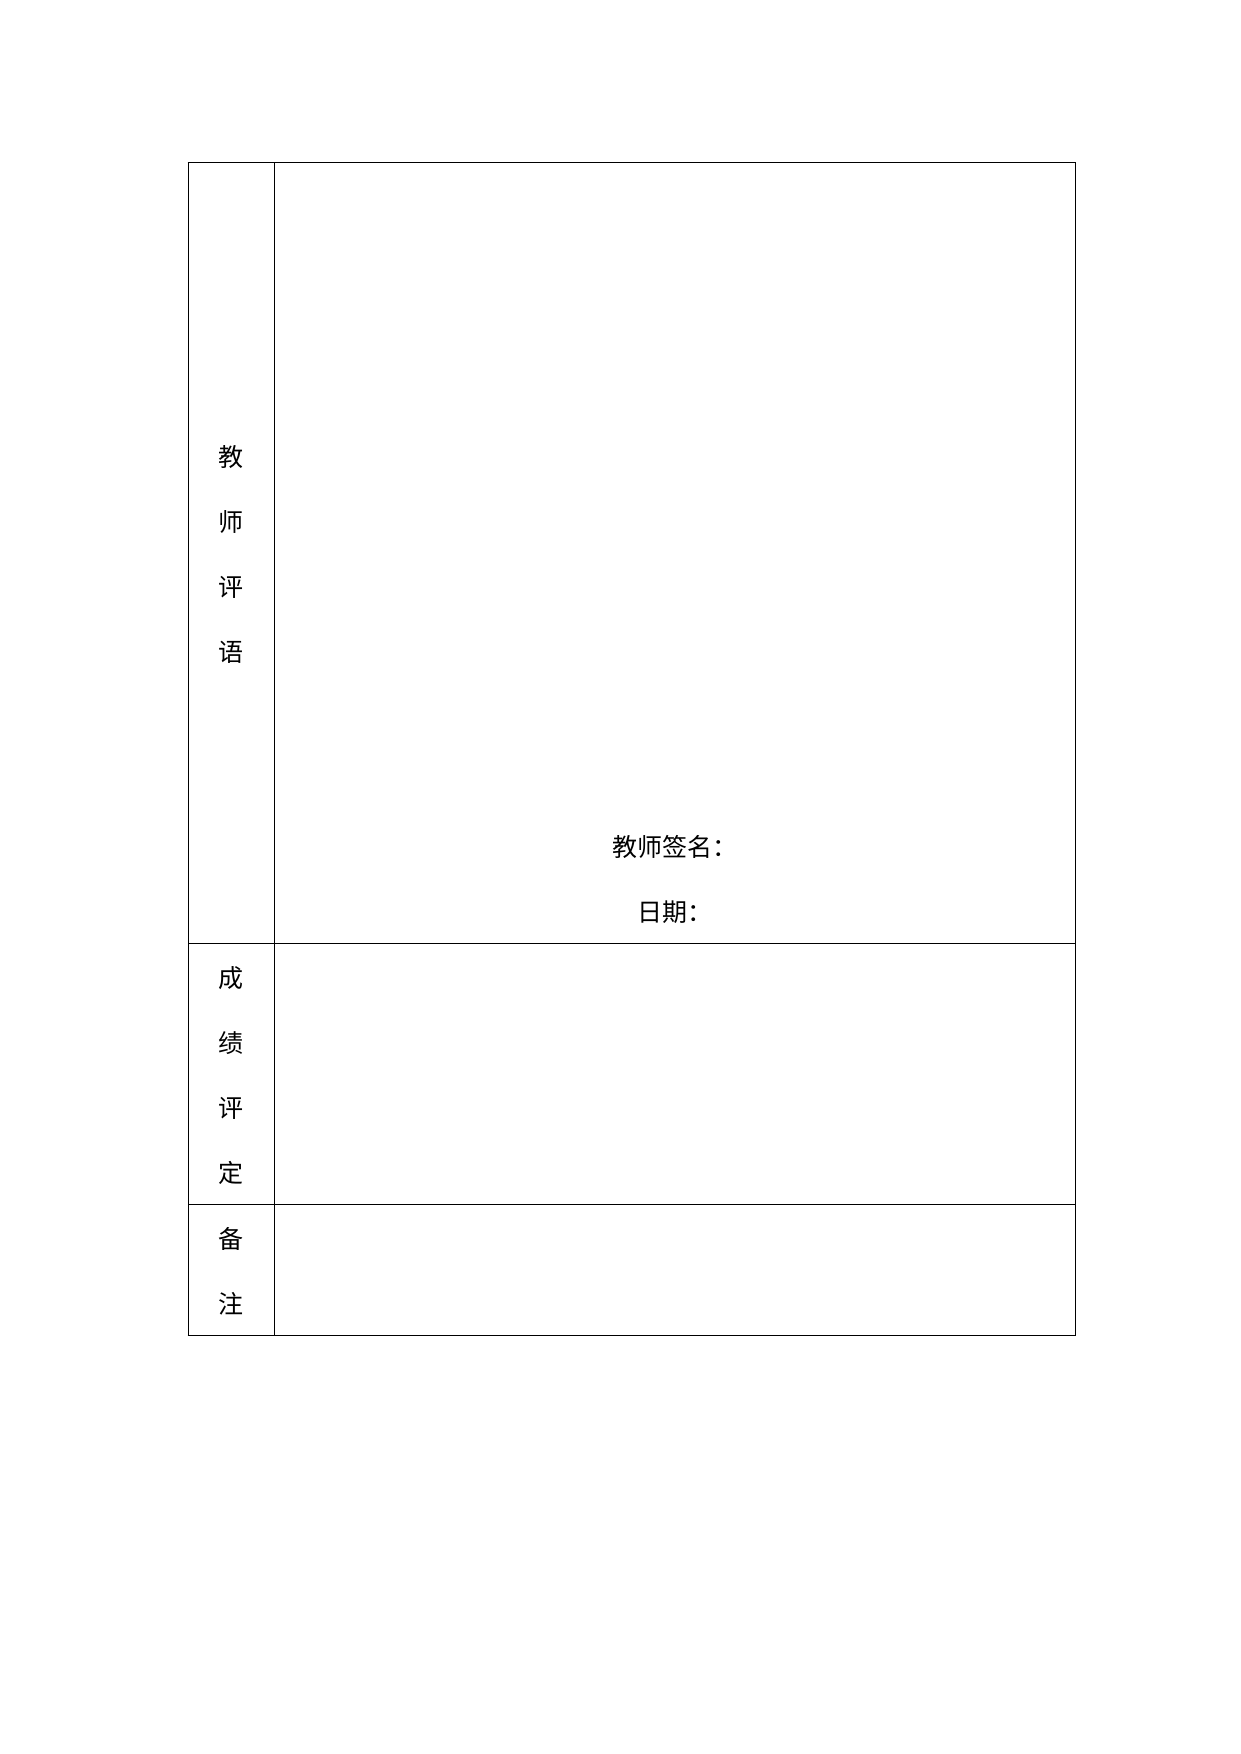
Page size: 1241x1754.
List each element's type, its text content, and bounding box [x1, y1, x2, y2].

table_header 教 师 评 语 [189, 163, 274, 943]
table_cell [275, 1205, 1075, 1335]
table_cell [275, 944, 1075, 1204]
table_cell 成 绩 评 定 [189, 944, 274, 1204]
table_header 教师签名： 日期： [275, 163, 1075, 943]
table_cell 备 注 [189, 1205, 274, 1335]
